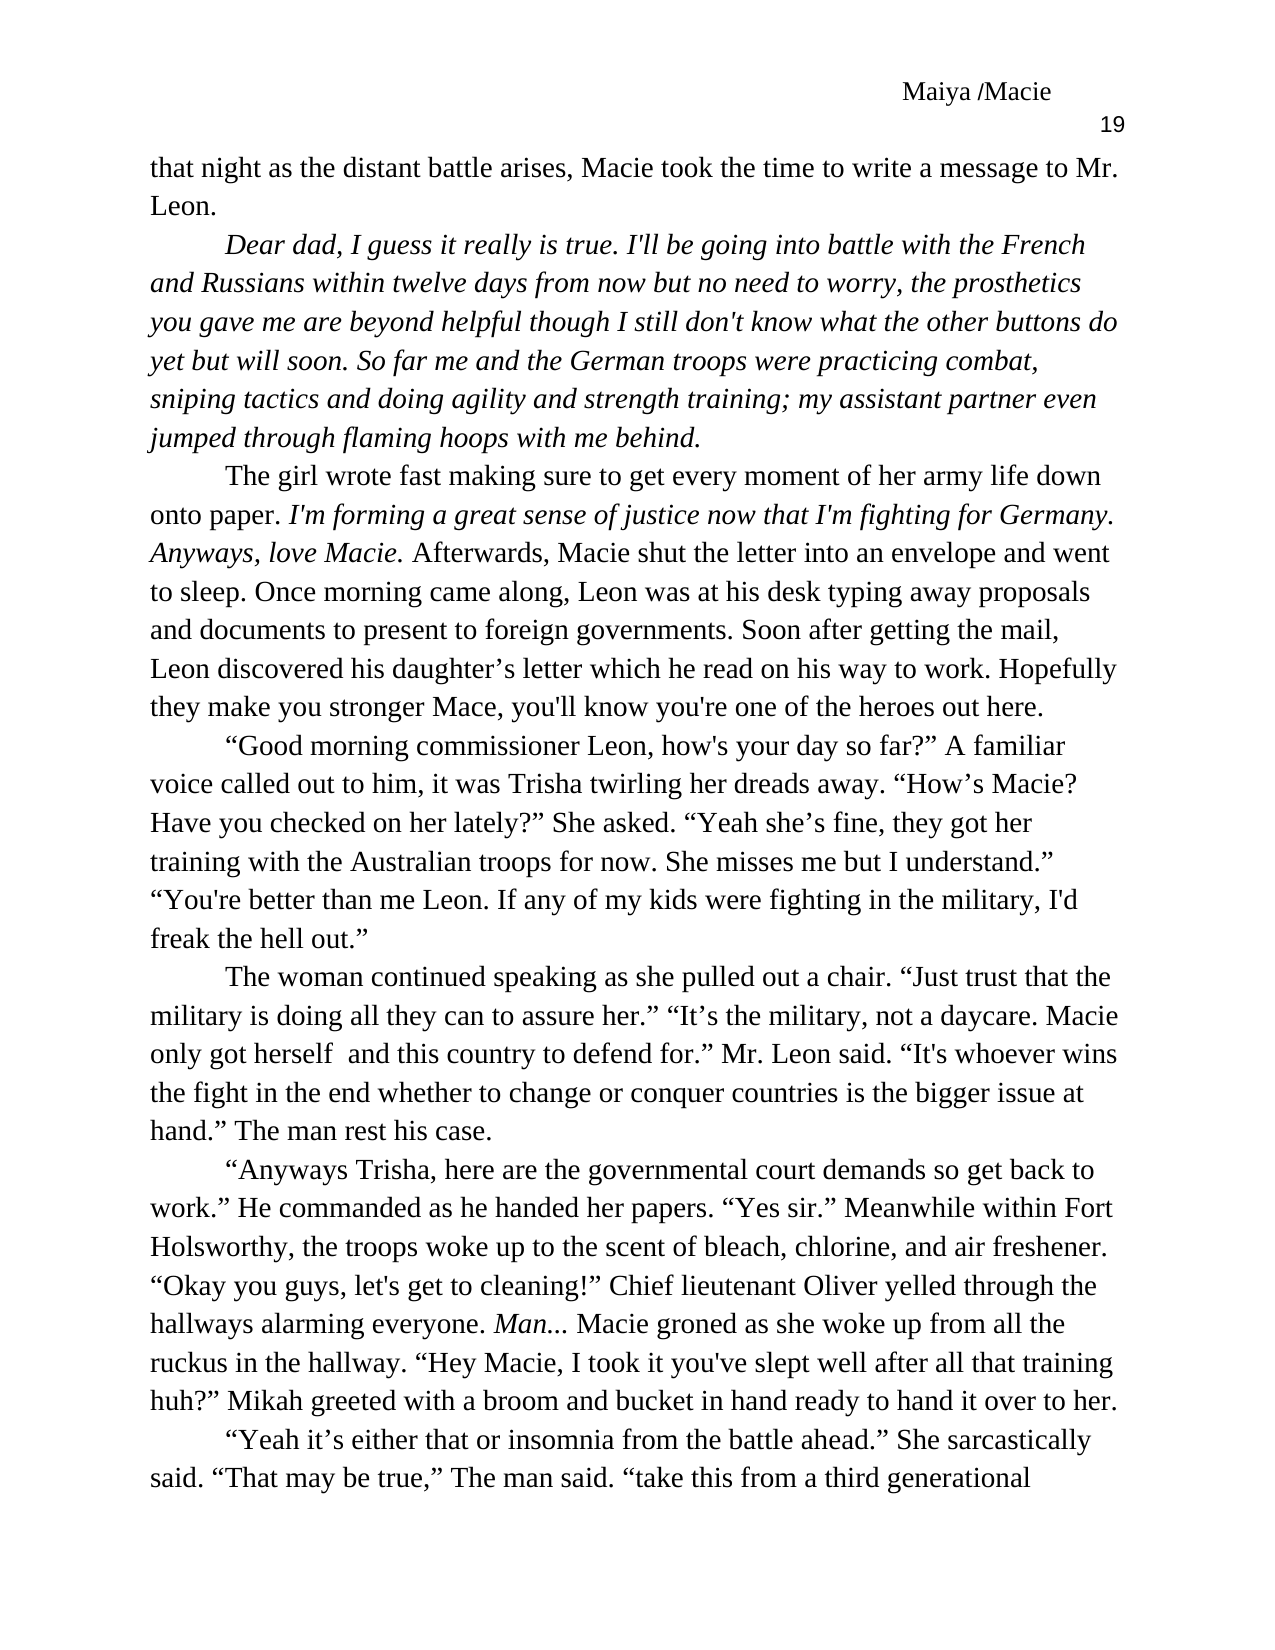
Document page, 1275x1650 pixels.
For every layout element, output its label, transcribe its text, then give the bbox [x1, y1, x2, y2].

text “Good morning commissioner Leon, how's your day so far?” A familiar voice called out to him, it was Trisha twirling her dreads away. “How’s Macie? Have you checked on her lately?” She asked. “Yeah she’s fine, they got her training with the Australian troops for now. She misses me but I understand.” “You're better than me Leon. If any of my kids were fighting in the military, I'd freak the hell out.” [150, 728, 1125, 954]
text Dear dad, I guess it really is true. I'll be going into battle with the French and Russians within twelve days from now but no need to worry, the prosthetics you gave me are beyond helpful though I still don't know what the other buttons do yet but will soon. So far me and the German troops were practicing combat, sniping tactics and doing agility and strength training; my assistant partner even jumped through flaming hoops with me behind. [150, 227, 1125, 453]
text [150, 150, 1125, 222]
text The woman continued speaking as she pulled out a chair. “Just trust that the military is doing all they can to assure her.” “It’s the military, not a daycare. Macie only got herself and this country to defend for.” Mr. Leon said. “It's whoever wins the fight in the end whether to change or conquer countries is the bigger issue at hand.” The man rest his case. [150, 959, 1125, 1147]
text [150, 1422, 1125, 1494]
text The girl wrote fast making sure to get every moment of her army life down onto paper. I'm forming a great sense of justice now that I'm fighting for Germany. Anyways, love Macie. Afterwards, Macie shut the letter into an envelope and went to sleep. Once morning came along, Leon was at his desk typing away proposals and documents to present to foreign governments. Soon after getting the mail, Leon discovered his daughter’s letter which he read on his way to work. Hopefully they make you stronger Mace, you'll know you're one of the heroes out here. [150, 458, 1125, 723]
text “Anyways Trisha, here are the governmental court demands so get back to work.” He commanded as he handed her papers. “Yes sir.” Meanwhile within Fort Holsworthy, the troops woke up to the scent of bleach, chlorine, and air freshener. “Okay you guys, let's get to cleaning!” Chief lieutenant Oliver yelled through the hallways alarming everyone. Man... Macie groned as she woke up from all the ruckus in the hallway. “Hey Macie, I took it you've slept well after all that training huh?” Mikah greeted with a broom and bucket in hand ready to hand it over to her. [150, 1152, 1125, 1417]
